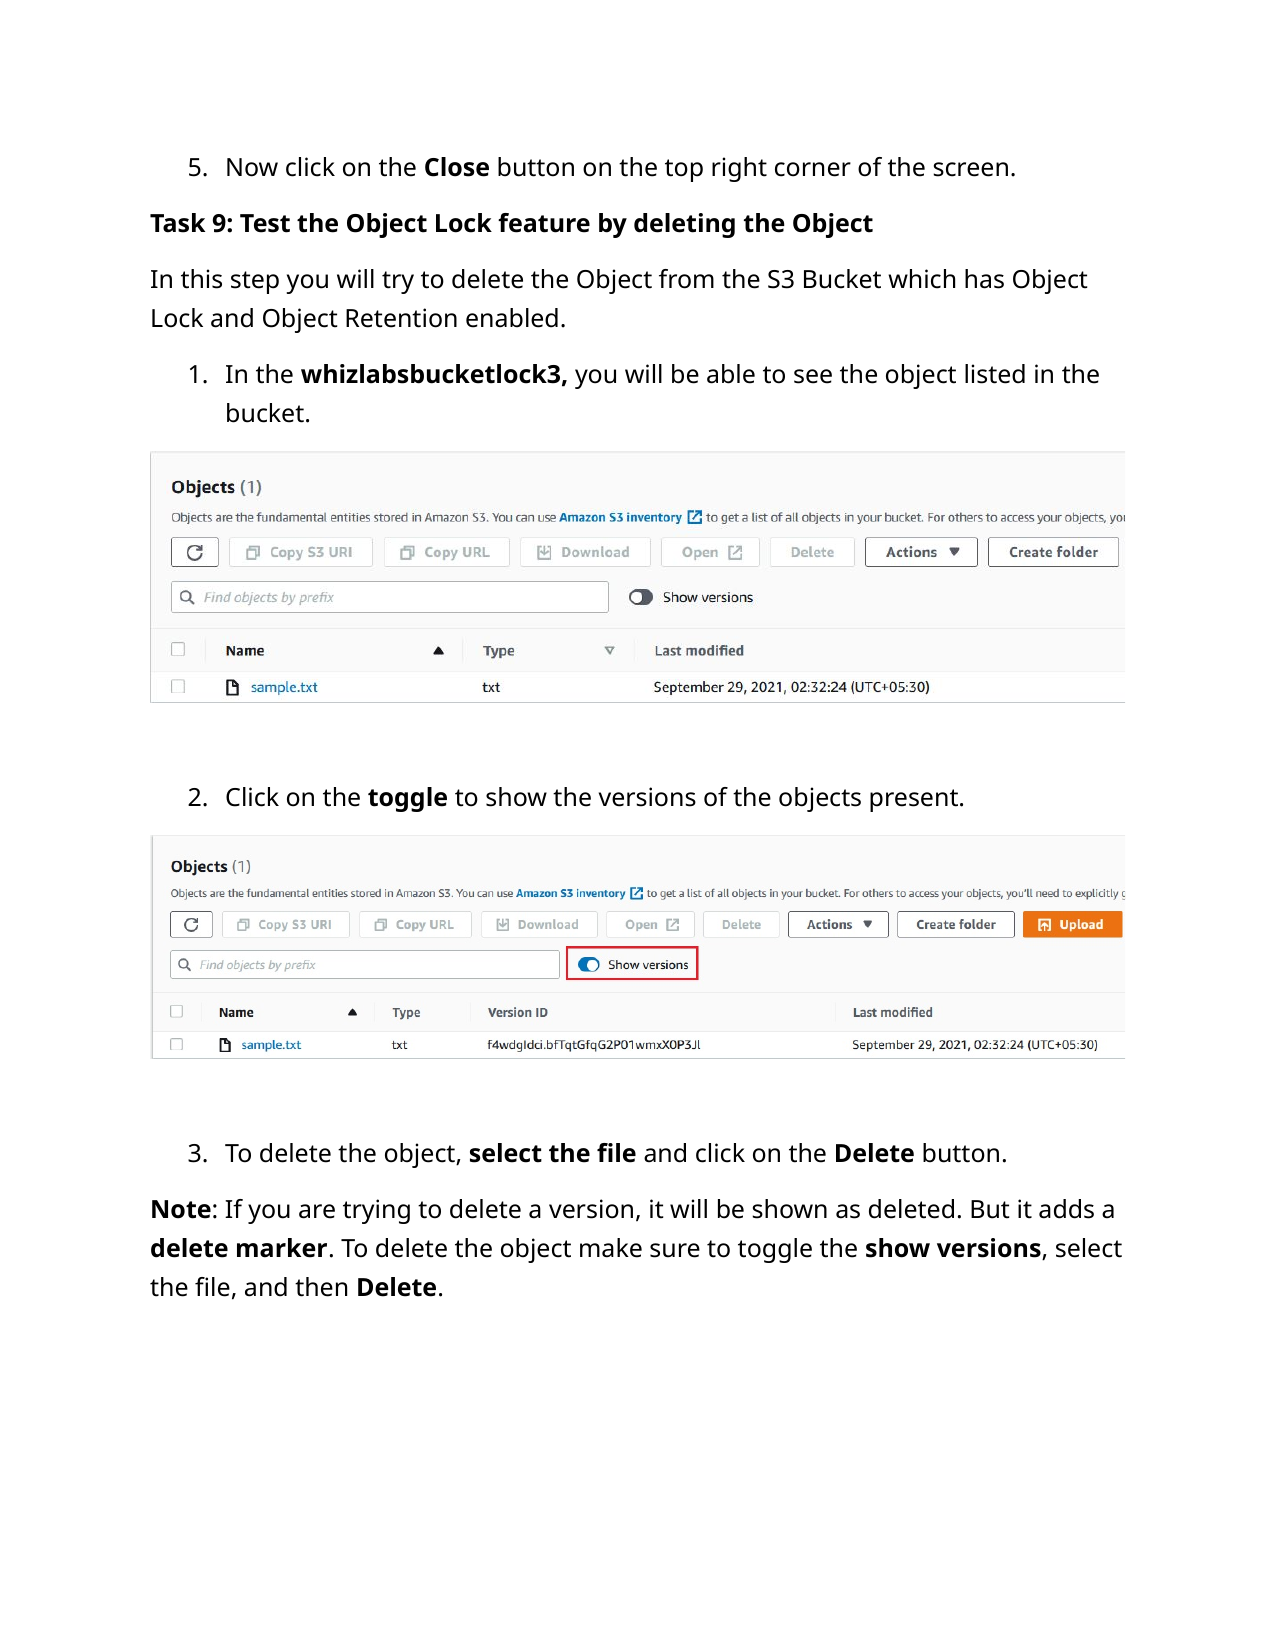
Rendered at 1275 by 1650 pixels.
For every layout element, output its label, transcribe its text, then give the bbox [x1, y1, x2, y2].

list Now click on the Close button on the top right corner of the screen. [187, 150, 1125, 184]
picture [150, 835, 1125, 1059]
text Note: If you are trying to delete a version, it will be shown as deleted. But it adds a delete marker. To delete the object make sure to toggle the show versions, select the file, and then Delete. [150, 1192, 1125, 1304]
picture [150, 451, 1125, 703]
text In this step you will try to delete the Object from the S3 Bucket which has Object Lock and Object Retention enabled. [150, 262, 1125, 335]
list In the whizlabsbucketlock3, you will be able to see the object listed in the bucket. [187, 357, 1125, 430]
list Click on the toggle to show the versions of the objects present. [187, 780, 1125, 814]
text Task 9: Test the Object Lock feature by deleting the Object [150, 206, 1125, 240]
list To delete the object, select the file and click on the Delete button. [187, 1136, 1125, 1170]
